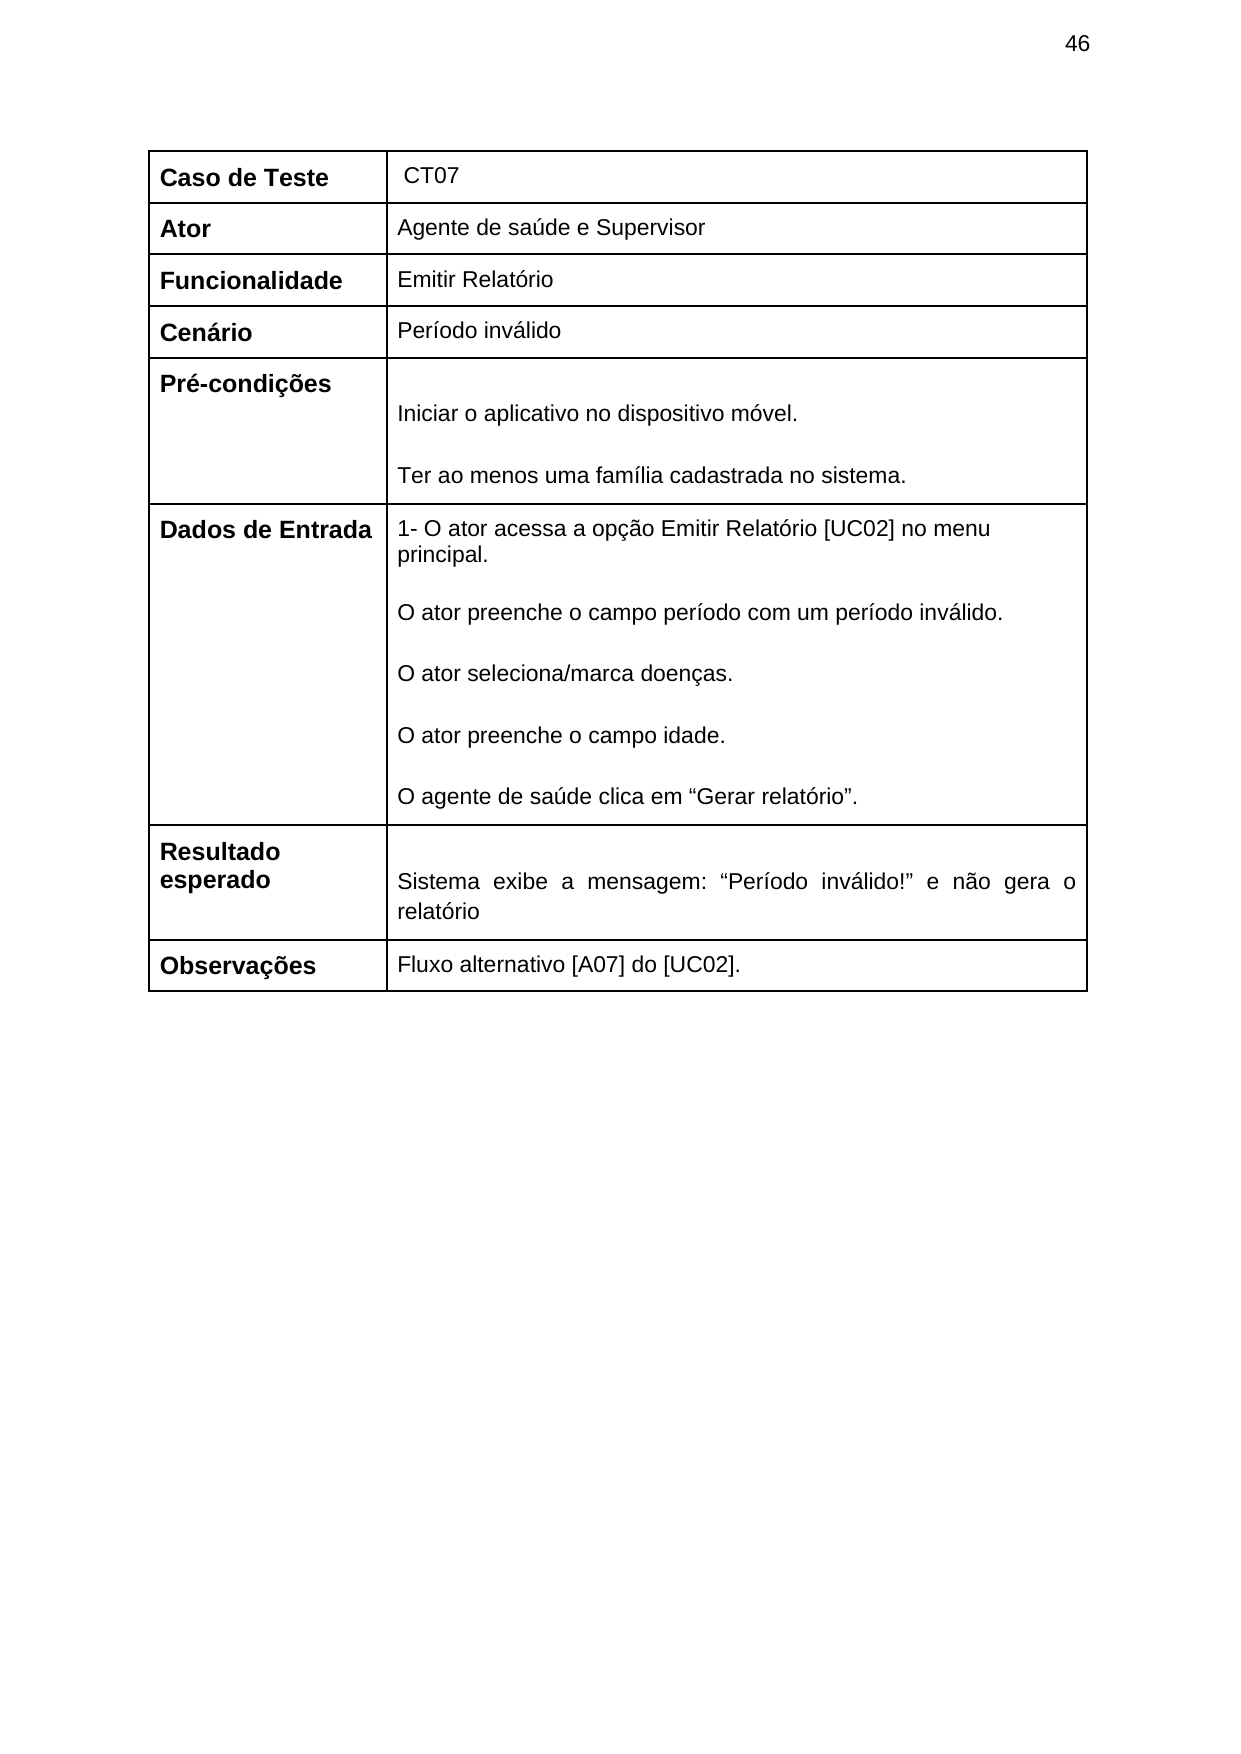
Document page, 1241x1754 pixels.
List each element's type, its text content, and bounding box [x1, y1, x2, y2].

table_cell Funcionalidade [150, 255, 386, 305]
table_cell Emitir Relatório [388, 255, 1086, 305]
table_cell Ator [150, 204, 386, 253]
table_cell Cenário [150, 307, 386, 357]
table_cell 1- O ator acessa a opção Emitir Relatório [UC02] no menu principal. O ator preenche o campo período com um período inválido. O ator seleciona/marca doenças. O ator preenche o campo idade. O agente de saúde clica em “Gerar relatório”. [388, 505, 1086, 824]
table_header CT07 [388, 152, 1086, 202]
table_cell Resultado esperado [150, 826, 386, 938]
table_cell Dados de Entrada [150, 505, 386, 824]
table_header Caso de Teste [150, 152, 386, 202]
table_cell Agente de saúde e Supervisor [388, 204, 1086, 253]
table_cell Observações [150, 941, 386, 990]
table_cell Sistema exibe a mensagem: “Período inválido!” e não gera o relatório [388, 826, 1086, 938]
table_cell Iniciar o aplicativo no dispositivo móvel. Ter ao menos uma família cadastrada no sistema. [388, 359, 1086, 502]
table_cell Fluxo alternativo [A07] do [UC02]. [388, 941, 1086, 990]
table_cell Pré-condições [150, 359, 386, 502]
table_cell Período inválido [388, 307, 1086, 357]
